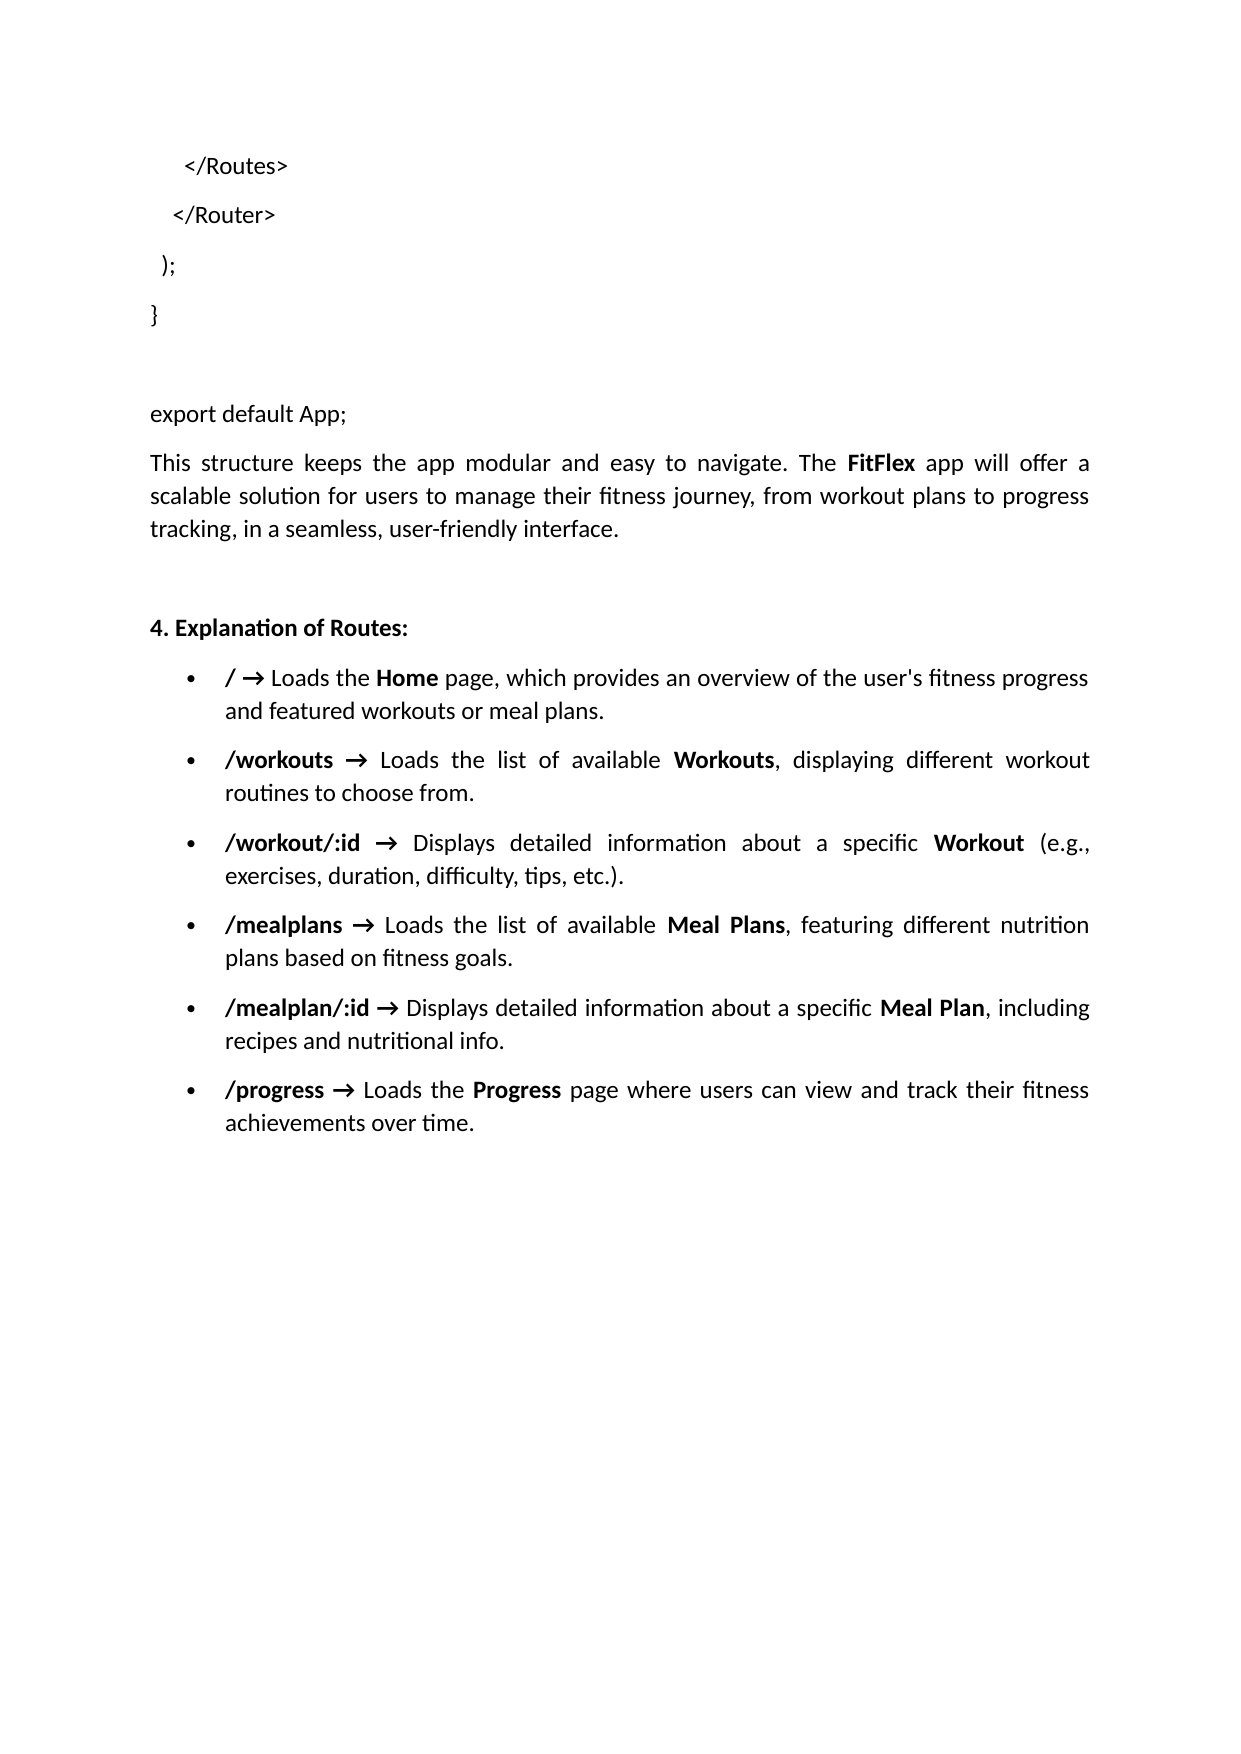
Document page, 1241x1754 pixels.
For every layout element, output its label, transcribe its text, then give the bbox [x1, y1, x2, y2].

text 4. Explanation of Routes: [150, 612, 1090, 643]
text This structure keeps the app modular and easy to navigate. The FitFlex app will offer a scalable solution for users to manage their fitness journey, from workout plans to progress tracking, in a seamless, user-friendly interface. [150, 447, 1090, 544]
text ); [150, 249, 1090, 280]
list /workouts → Loads the list of available Workouts, displaying different workout routines to choose from. [187, 744, 1090, 808]
list / → Loads the Home page, which provides an overview of the user's fitness progress and featured workouts or meal plans. [187, 662, 1090, 726]
text </Router> [150, 199, 1090, 230]
text </Routes> [150, 150, 1090, 181]
text } [150, 299, 1090, 329]
list /mealplans → Loads the list of available Meal Plans, featuring different nutrition plans based on fitness goals. [187, 909, 1090, 973]
text export default App; [150, 398, 1090, 428]
list /workout/:id → Displays detailed information about a specific Workout (e.g., exercises, duration, difficulty, tips, etc.). [187, 827, 1090, 891]
list /progress → Loads the Progress page where users can view and track their fitness achievements over time. [187, 1074, 1090, 1138]
list /mealplan/:id → Displays detailed information about a specific Meal Plan, including recipes and nutritional info. [187, 992, 1090, 1056]
